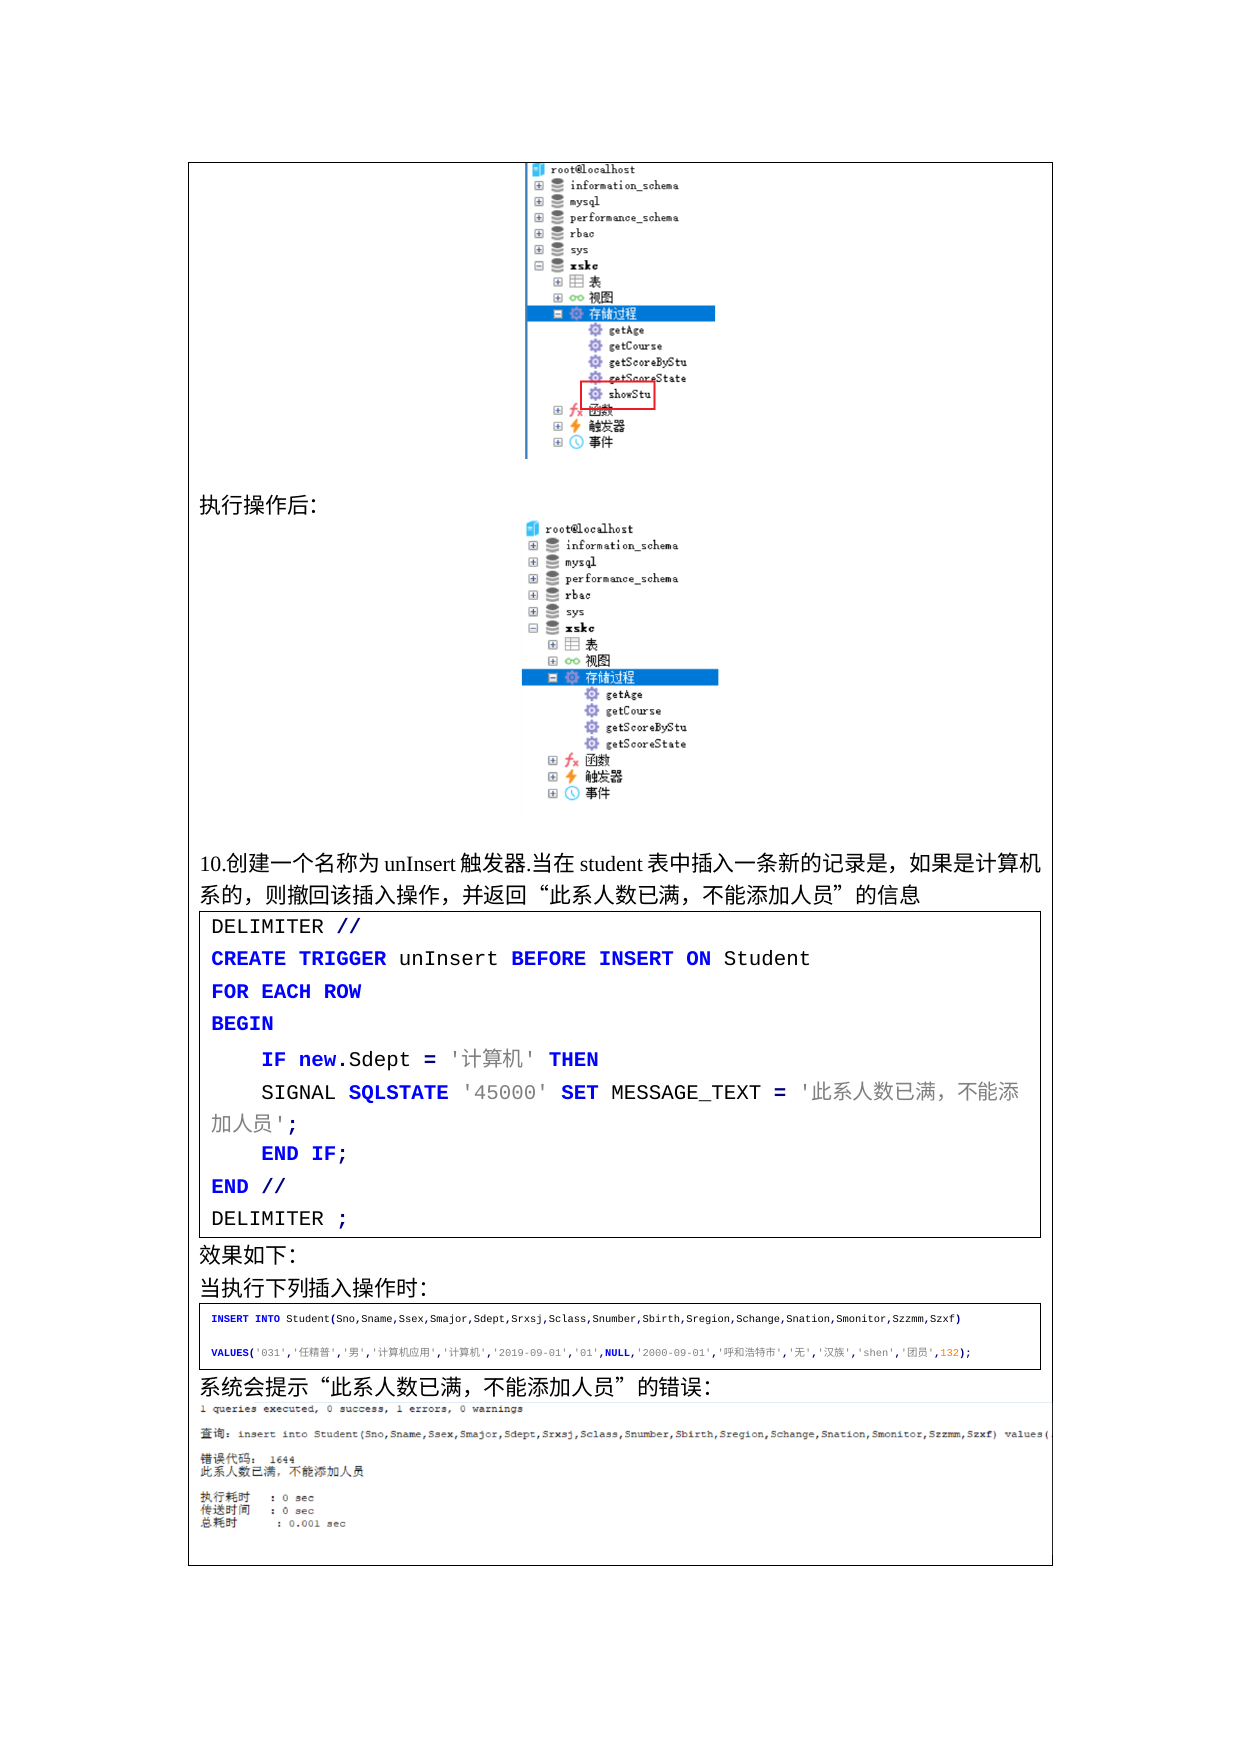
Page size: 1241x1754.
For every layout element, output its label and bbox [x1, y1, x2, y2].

picture [525, 163, 716, 459]
picture [521, 520, 719, 816]
picture [199, 1402, 1053, 1555]
table_cell [189, 163, 1052, 1565]
